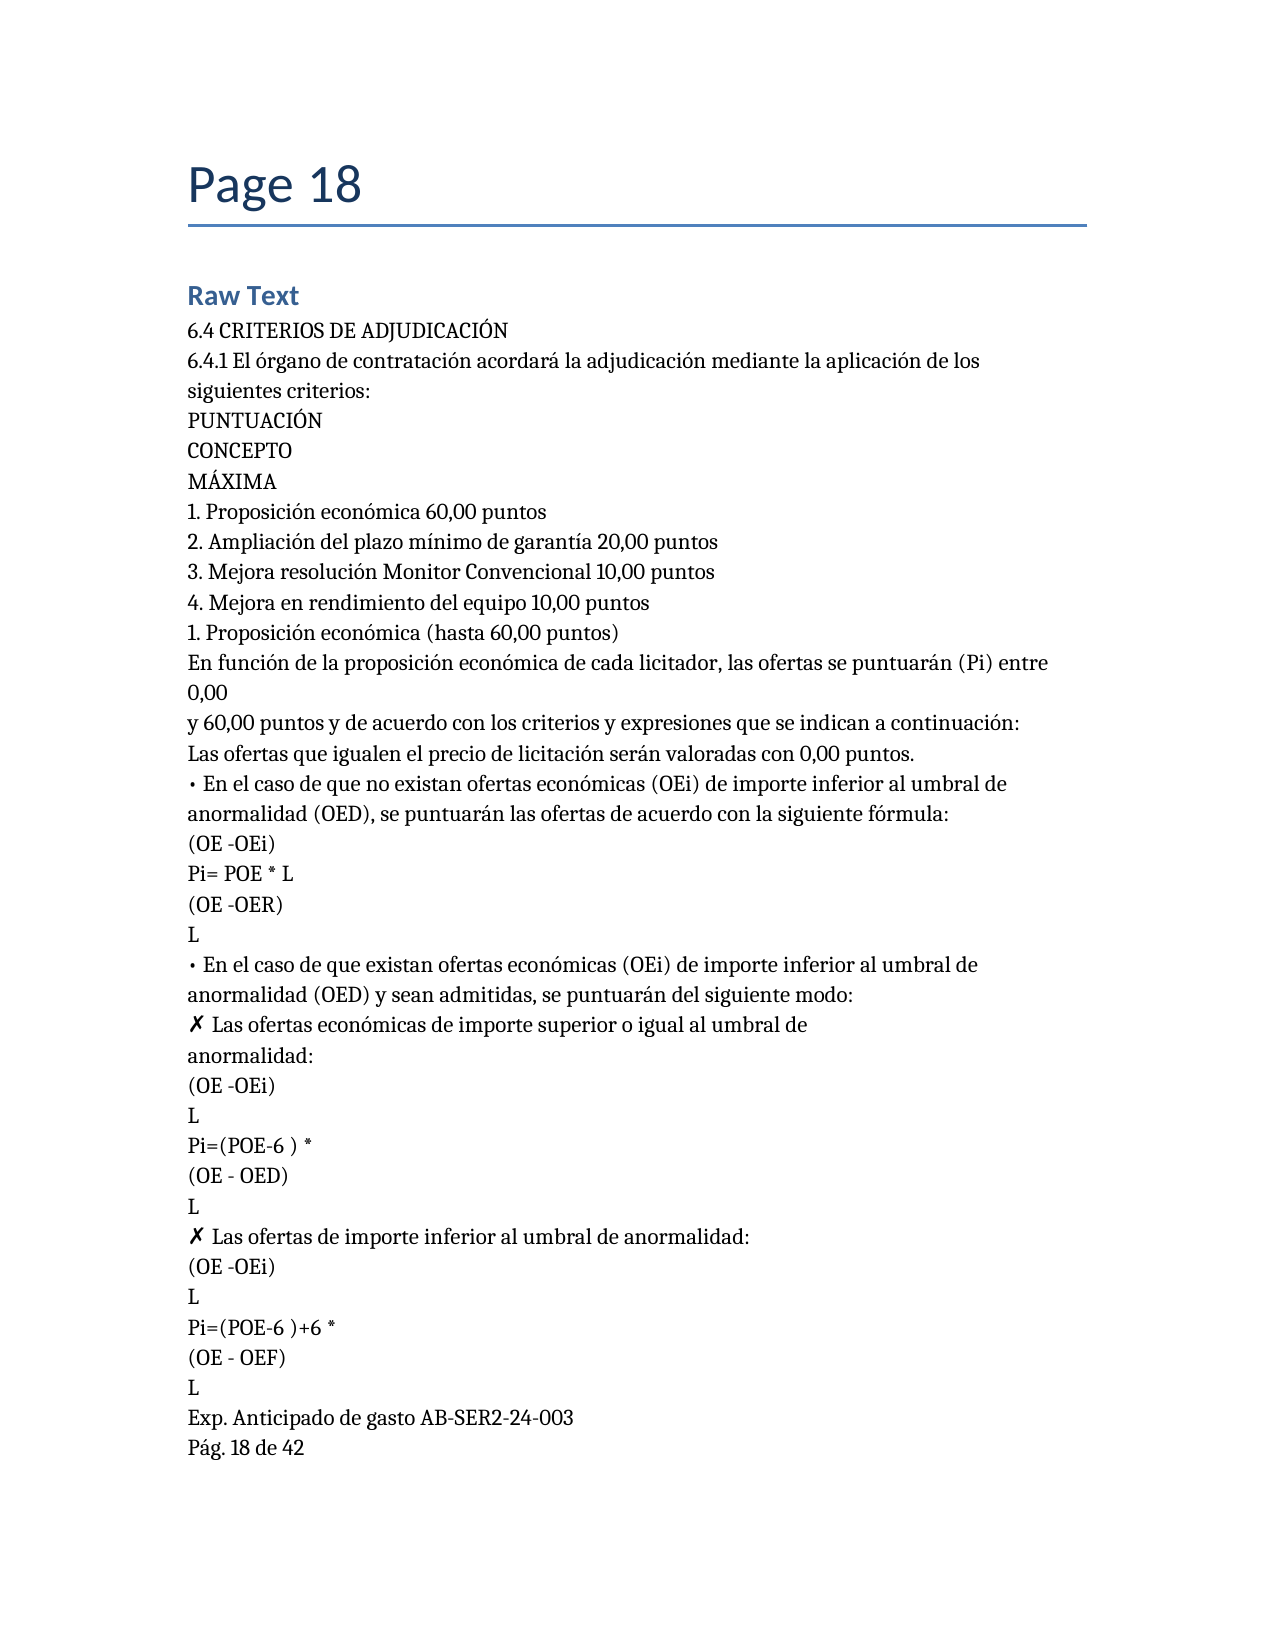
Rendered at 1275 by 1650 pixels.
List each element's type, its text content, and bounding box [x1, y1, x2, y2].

subtitle Raw Text [187, 277, 1087, 312]
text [187, 317, 1087, 1462]
title Page 18 [187, 150, 1087, 227]
